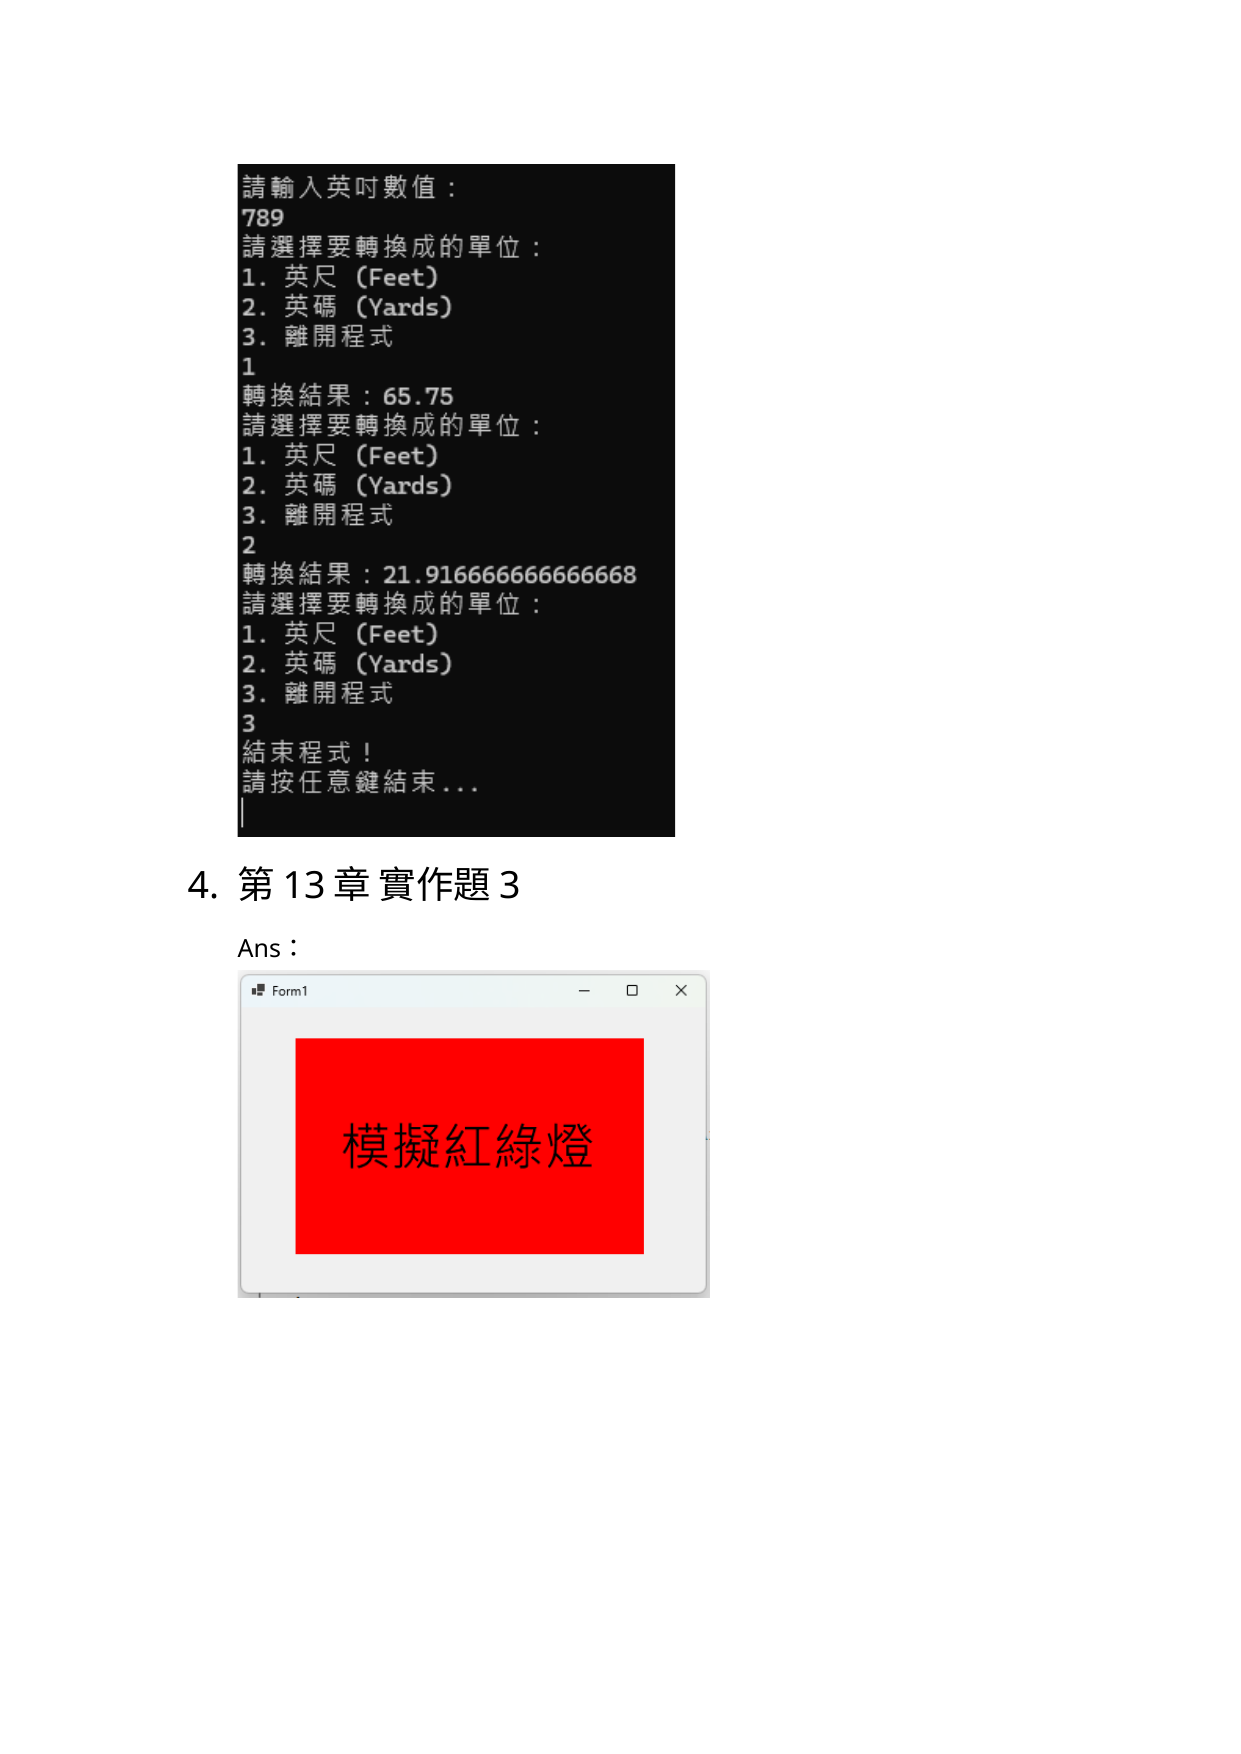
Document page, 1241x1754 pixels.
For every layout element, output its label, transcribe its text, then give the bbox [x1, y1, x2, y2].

picture [237, 164, 675, 837]
list 第13章 實作題3 [187, 844, 1053, 919]
list Ans： [237, 928, 1053, 965]
picture [237, 970, 710, 1298]
